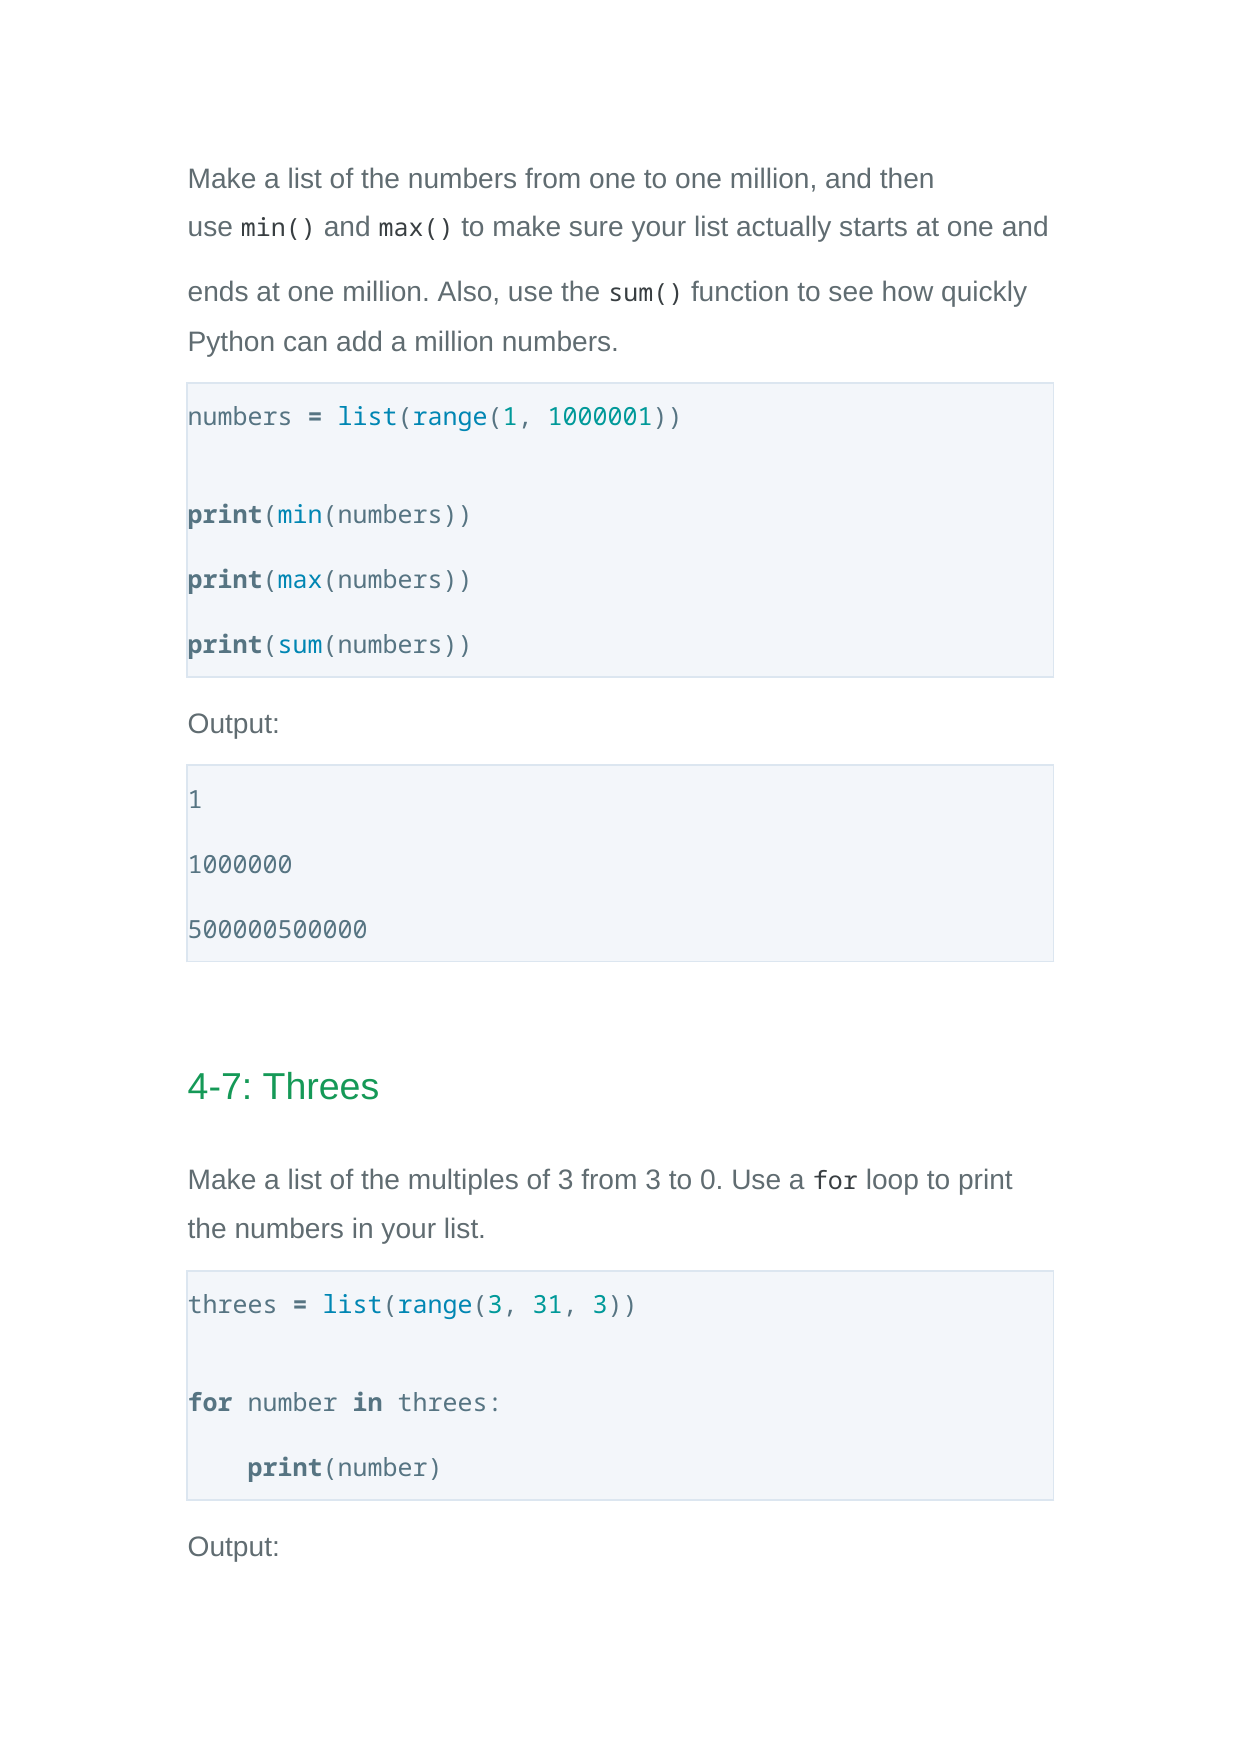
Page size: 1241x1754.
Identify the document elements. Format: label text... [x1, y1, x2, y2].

text print(max(numbers)) [188, 546, 1053, 609]
text threes = list(range(3, 31, 3)) [188, 1272, 1053, 1336]
text 500000500000 [188, 894, 1053, 961]
text Output: [187, 1530, 1053, 1562]
text Make a list of the multiples of 3 from 3 to 0. Use a for loop to print the numbers in your list. [187, 1147, 1053, 1245]
text 4-7: Threes [187, 1053, 1053, 1118]
text 1 [188, 766, 1053, 831]
text print(sum(numbers)) [188, 609, 1053, 676]
text for number in threes: [188, 1369, 1053, 1432]
text print(number) [188, 1432, 1053, 1499]
text Output: [187, 707, 1053, 739]
text numbers = list(range(1, 1000001)) [188, 384, 1053, 448]
text print(min(numbers)) [188, 481, 1053, 546]
text 1000000 [188, 831, 1053, 894]
text Make a list of the numbers from one to one million, and then use min() and max() to make sure your list actually starts at one and ends at one million. Also, use the sum() function to see how quickly Python can add a million numbers. [187, 162, 1053, 357]
